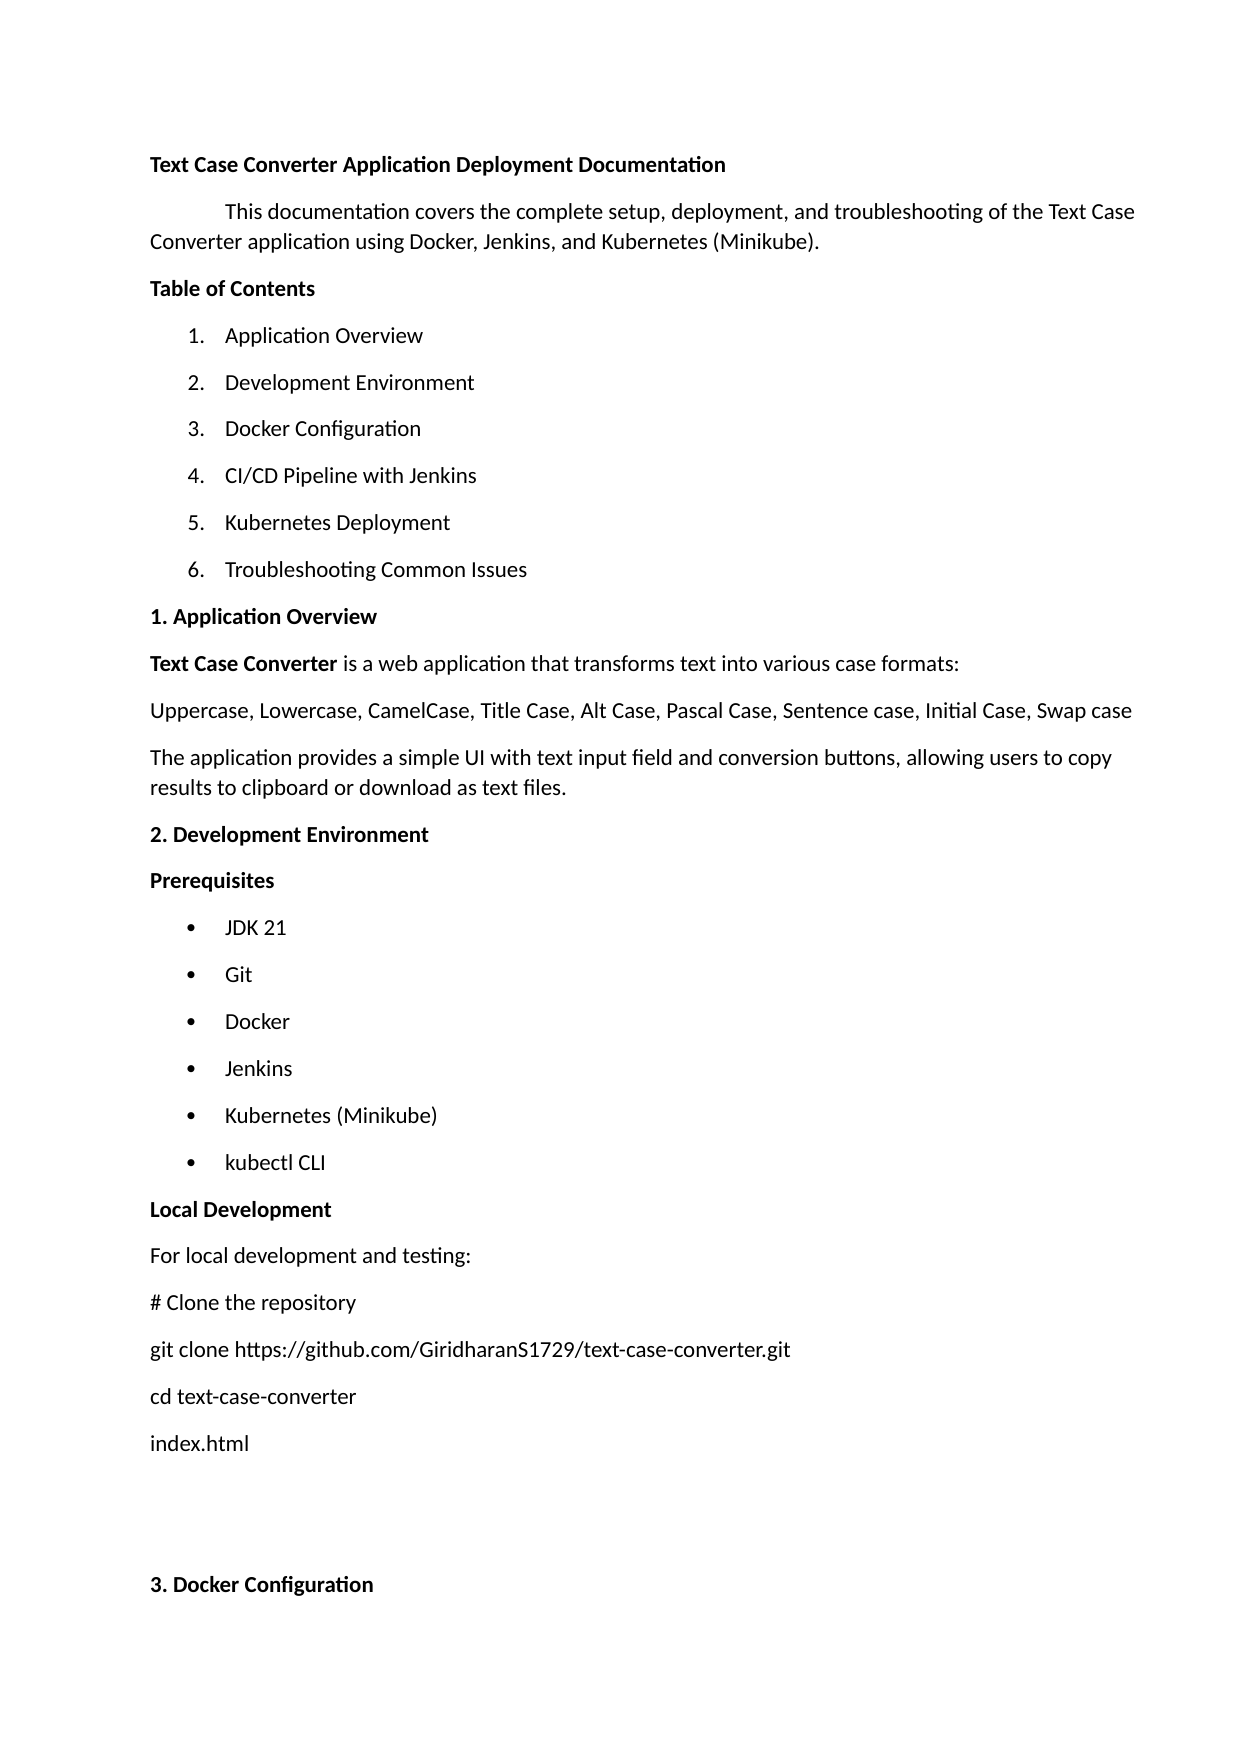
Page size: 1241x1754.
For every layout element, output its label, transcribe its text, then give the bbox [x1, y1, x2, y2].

list Troubleshooting Common Issues [187, 555, 1152, 583]
list Kubernetes (Minikube) [187, 1101, 1152, 1129]
text The application provides a simple UI with text input field and conversion buttons, allowing users to copy results to clipboard or download as text files. [150, 743, 1152, 801]
list Development Environment [187, 368, 1152, 396]
text This documentation covers the complete setup, deployment, and troubleshooting of the Text Case Converter application using Docker, Jenkins, and Kubernetes (Minikube). [150, 197, 1152, 255]
list Application Overview [187, 321, 1152, 349]
list Docker Configuration [187, 414, 1152, 443]
list Git [187, 960, 1152, 988]
text Text Case Converter is a web application that transforms text into various case formats: [150, 649, 1152, 677]
text cd text-case-converter [150, 1382, 1152, 1410]
text 2. Development Environment [150, 820, 1152, 848]
list Jenkins [187, 1054, 1152, 1082]
text Prerequisites [150, 867, 1152, 895]
list Docker [187, 1007, 1152, 1035]
text 1. Application Overview [150, 602, 1152, 630]
list Kubernetes Deployment [187, 508, 1152, 536]
text # Clone the repository [150, 1288, 1152, 1317]
text For local development and testing: [150, 1242, 1152, 1270]
text index.html [150, 1429, 1152, 1457]
list JDK 21 [187, 913, 1152, 942]
list CI/CD Pipeline with Jenkins [187, 461, 1152, 489]
text Text Case Converter Application Deployment Documentation [150, 150, 1152, 178]
text git clone https://github.com/GiridharanS1729/text-case-converter.git [150, 1335, 1152, 1363]
text Table of Contents [150, 274, 1152, 302]
text Local Development [150, 1195, 1152, 1223]
text 3. Docker Configuration [150, 1570, 1152, 1598]
text Uppercase, Lowercase, CamelCase, Title Case, Alt Case, Pascal Case, Sentence case, Initial Case, Swap case [150, 696, 1152, 724]
list kubectl CLI [187, 1148, 1152, 1176]
